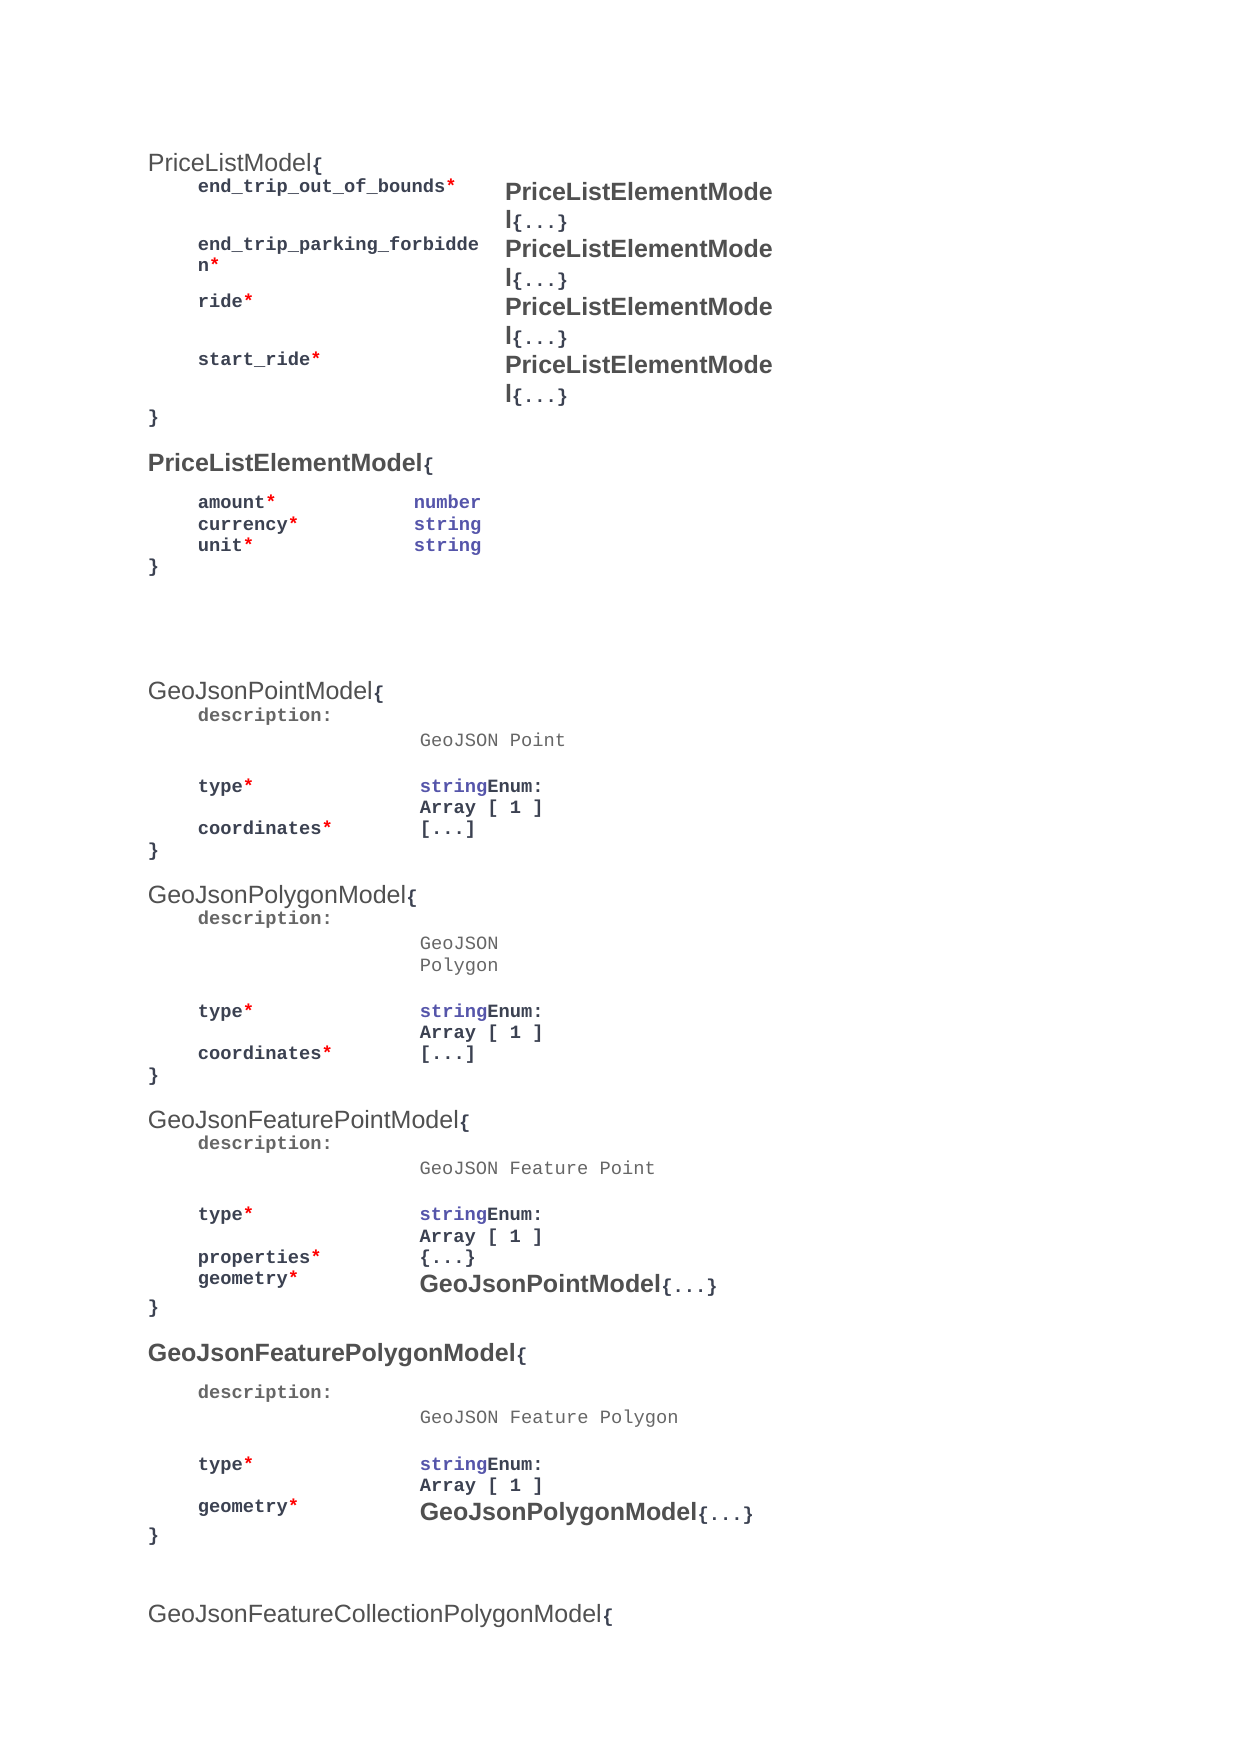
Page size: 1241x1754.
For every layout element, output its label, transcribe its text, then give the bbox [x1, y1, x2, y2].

table_header description: [148, 1134, 419, 1205]
table_header end_trip_out_of_bounds* [148, 177, 505, 234]
table_cell type* [148, 1205, 419, 1248]
table_cell geometry* [148, 1497, 419, 1526]
text GeoJsonPolygonModel{ [148, 880, 1093, 909]
table_header GeoJSON Polygon [420, 909, 574, 1002]
text } [148, 557, 1093, 578]
table_cell coordinates* [148, 819, 419, 840]
table_cell geometry* [148, 1269, 419, 1298]
text } [148, 1526, 1093, 1547]
table_cell type* [148, 777, 419, 819]
table_cell string [414, 515, 481, 536]
table_cell PriceListElementModel{...} [505, 350, 834, 408]
table_cell PriceListElementModel{...} [505, 235, 834, 292]
text GeoJsonFeaturePointModel{ [148, 1105, 1093, 1134]
table_header number [414, 493, 481, 514]
table_cell {...} [419, 1248, 753, 1269]
text PriceListModel{ [148, 148, 1093, 177]
table_cell stringEnum: Array [ 1 ] [420, 1455, 789, 1497]
text } [148, 1298, 1093, 1319]
table_header PriceListElementModel{...} [505, 177, 834, 234]
table_cell string [414, 536, 481, 557]
text } [148, 840, 1093, 862]
table_header description: [148, 909, 419, 1002]
table_cell currency* [148, 515, 414, 536]
text } [148, 408, 1093, 429]
table_cell type* [148, 1002, 419, 1044]
table_cell type* [148, 1455, 419, 1497]
table_cell end_trip_parking_forbidden* [148, 235, 505, 292]
table_cell stringEnum: Array [ 1 ] [419, 1205, 753, 1248]
table_header amount* [148, 493, 414, 514]
table_header GeoJSON Point [420, 705, 573, 777]
table_cell GeoJsonPolygonModel{...} [420, 1497, 789, 1526]
table_cell start_ride* [148, 350, 505, 408]
table_cell unit* [148, 536, 414, 557]
text } [148, 1065, 1093, 1087]
table_header GeoJSON Feature Point [419, 1134, 753, 1205]
text GeoJsonFeaturePolygonModel{ [148, 1338, 1093, 1367]
table_cell [...] [420, 1044, 574, 1065]
table_cell properties* [148, 1248, 419, 1269]
table_cell PriceListElementModel{...} [505, 292, 834, 350]
table_cell stringEnum: Array [ 1 ] [420, 777, 573, 819]
table_header GeoJSON Feature Polygon [420, 1383, 789, 1454]
table_cell ride* [148, 292, 505, 350]
table_cell stringEnum: Array [ 1 ] [420, 1002, 574, 1044]
table_cell GeoJsonPointModel{...} [419, 1269, 753, 1298]
text GeoJsonFeatureCollectionPolygonModel{ [148, 1564, 1093, 1628]
table_cell coordinates* [148, 1044, 419, 1065]
table_cell [...] [420, 819, 573, 840]
table_header description: [148, 1383, 419, 1454]
text PriceListElementModel{ [148, 447, 1093, 477]
text GeoJsonPointModel{ [148, 676, 1093, 705]
table_header description: [148, 705, 419, 777]
